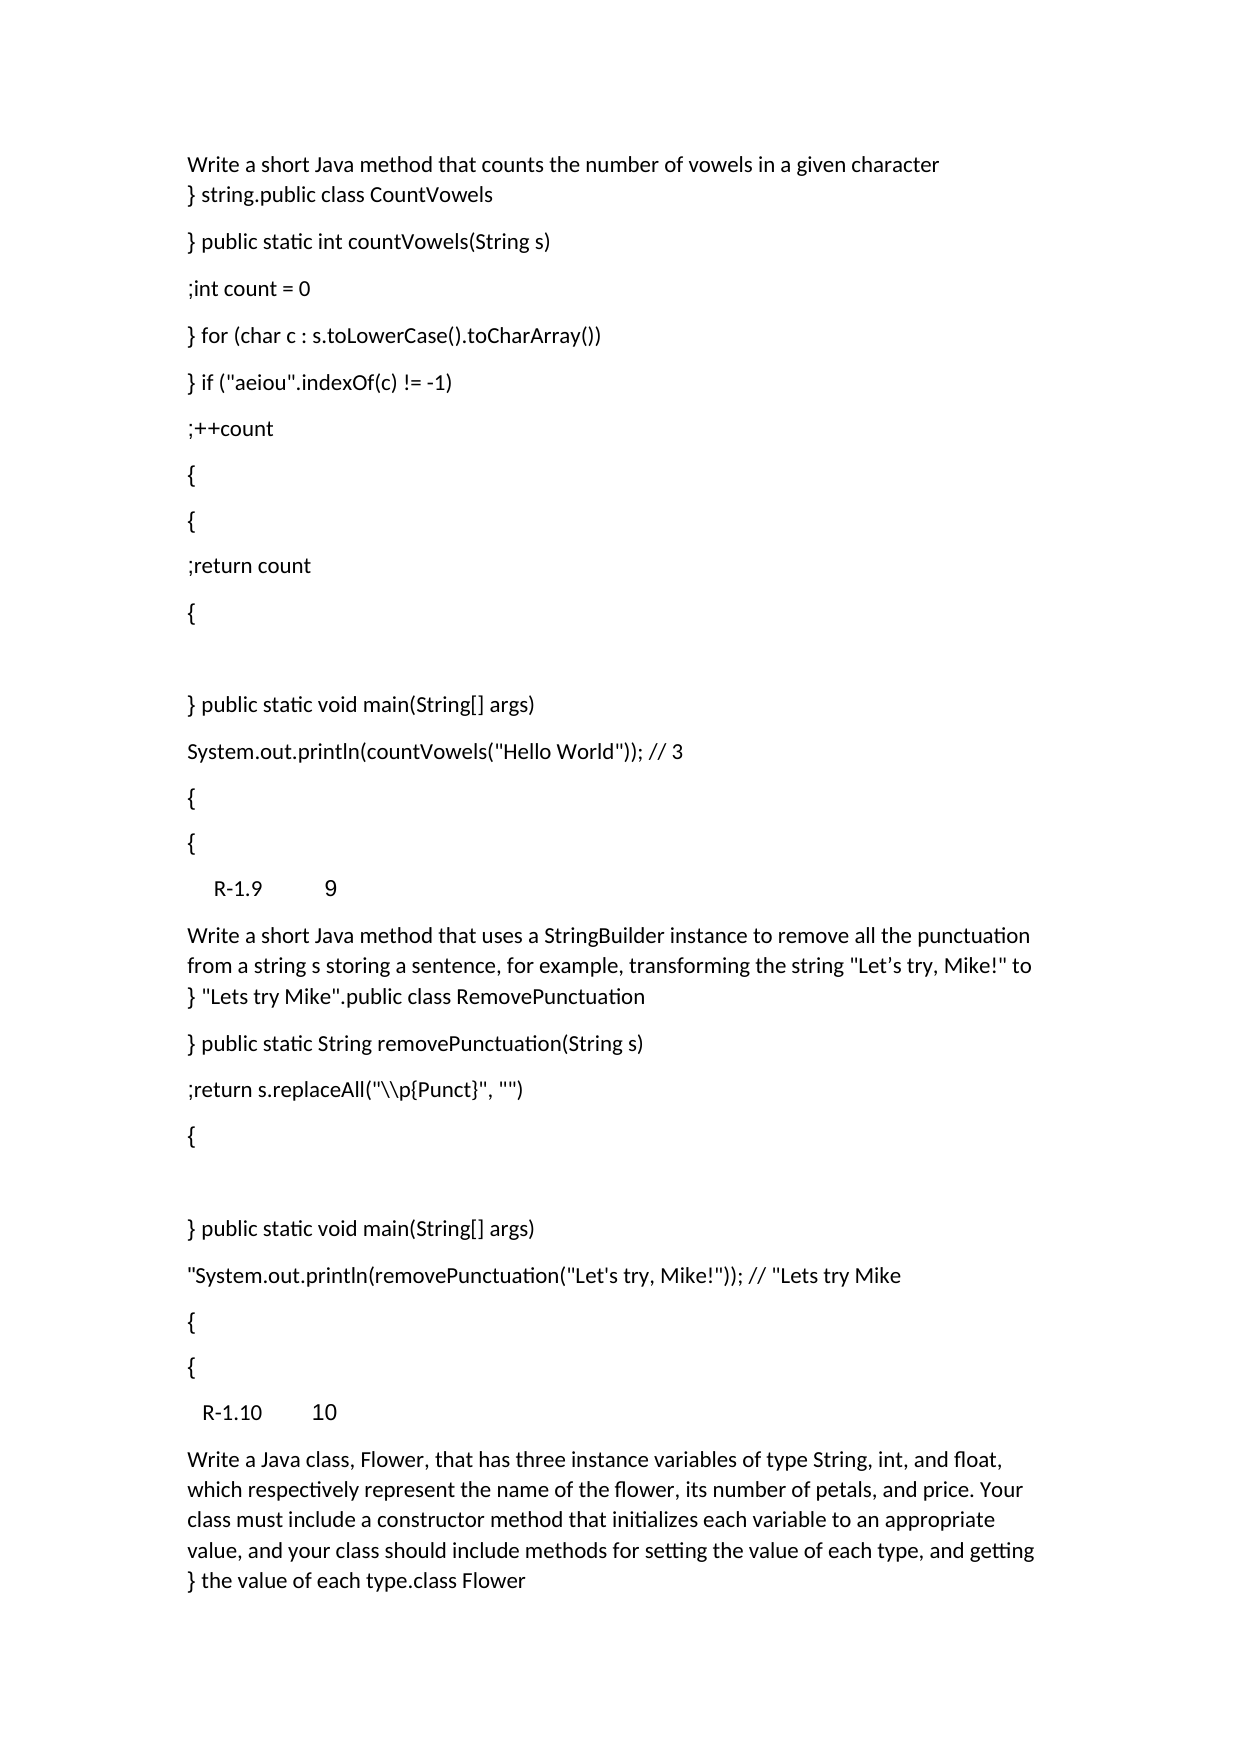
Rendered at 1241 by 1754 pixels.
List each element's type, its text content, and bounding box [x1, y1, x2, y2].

text public static int countVowels(String s) { [187, 227, 1053, 255]
text } [187, 829, 1053, 856]
text if ("aeiou".indexOf(c) != -1) { [187, 368, 1053, 396]
text 10 R-1.10 [187, 1398, 1053, 1426]
text Write a Java class, Flower, that has three instance variables of type String, int, and float, which respectively represent the name of the flower, its number of petals, and price. Your class must include a constructor method that initializes each variable to an appropriate value, and your class should include methods for setting the value of each type, and getting the value of each type.class Flower { [187, 1445, 1053, 1594]
text public static void main(String[] args) { [187, 1214, 1053, 1242]
text public static void main(String[] args) { [187, 691, 1053, 718]
text return count; [187, 552, 1053, 580]
text Write a short Java method that counts the number of vowels in a given character string.public class CountVowels { [187, 150, 1053, 208]
text } [187, 1353, 1053, 1379]
text 9 R-1.9 [187, 874, 1053, 902]
text System.out.println(countVowels("Hello World")); // 3 [187, 737, 1053, 765]
text } [187, 1308, 1053, 1334]
text } [187, 461, 1053, 488]
text Write a short Java method that uses a StringBuilder instance to remove all the punctuation from a string s storing a sentence, for example, transforming the string "Let’s try, Mike!" to "Lets try Mike".public class RemovePunctuation { [187, 921, 1053, 1010]
text return s.replaceAll("\\p{Punct}", ""); [187, 1076, 1053, 1103]
text } [187, 1122, 1053, 1149]
text for (char c : s.toLowerCase().toCharArray()) { [187, 321, 1053, 349]
text } [187, 784, 1053, 811]
text } [187, 598, 1053, 625]
text int count = 0; [187, 274, 1053, 302]
text count++; [187, 414, 1053, 443]
text System.out.println(removePunctuation("Let's try, Mike!")); // "Lets try Mike" [187, 1261, 1053, 1289]
text public static String removePunctuation(String s) { [187, 1029, 1053, 1057]
text } [187, 507, 1053, 533]
